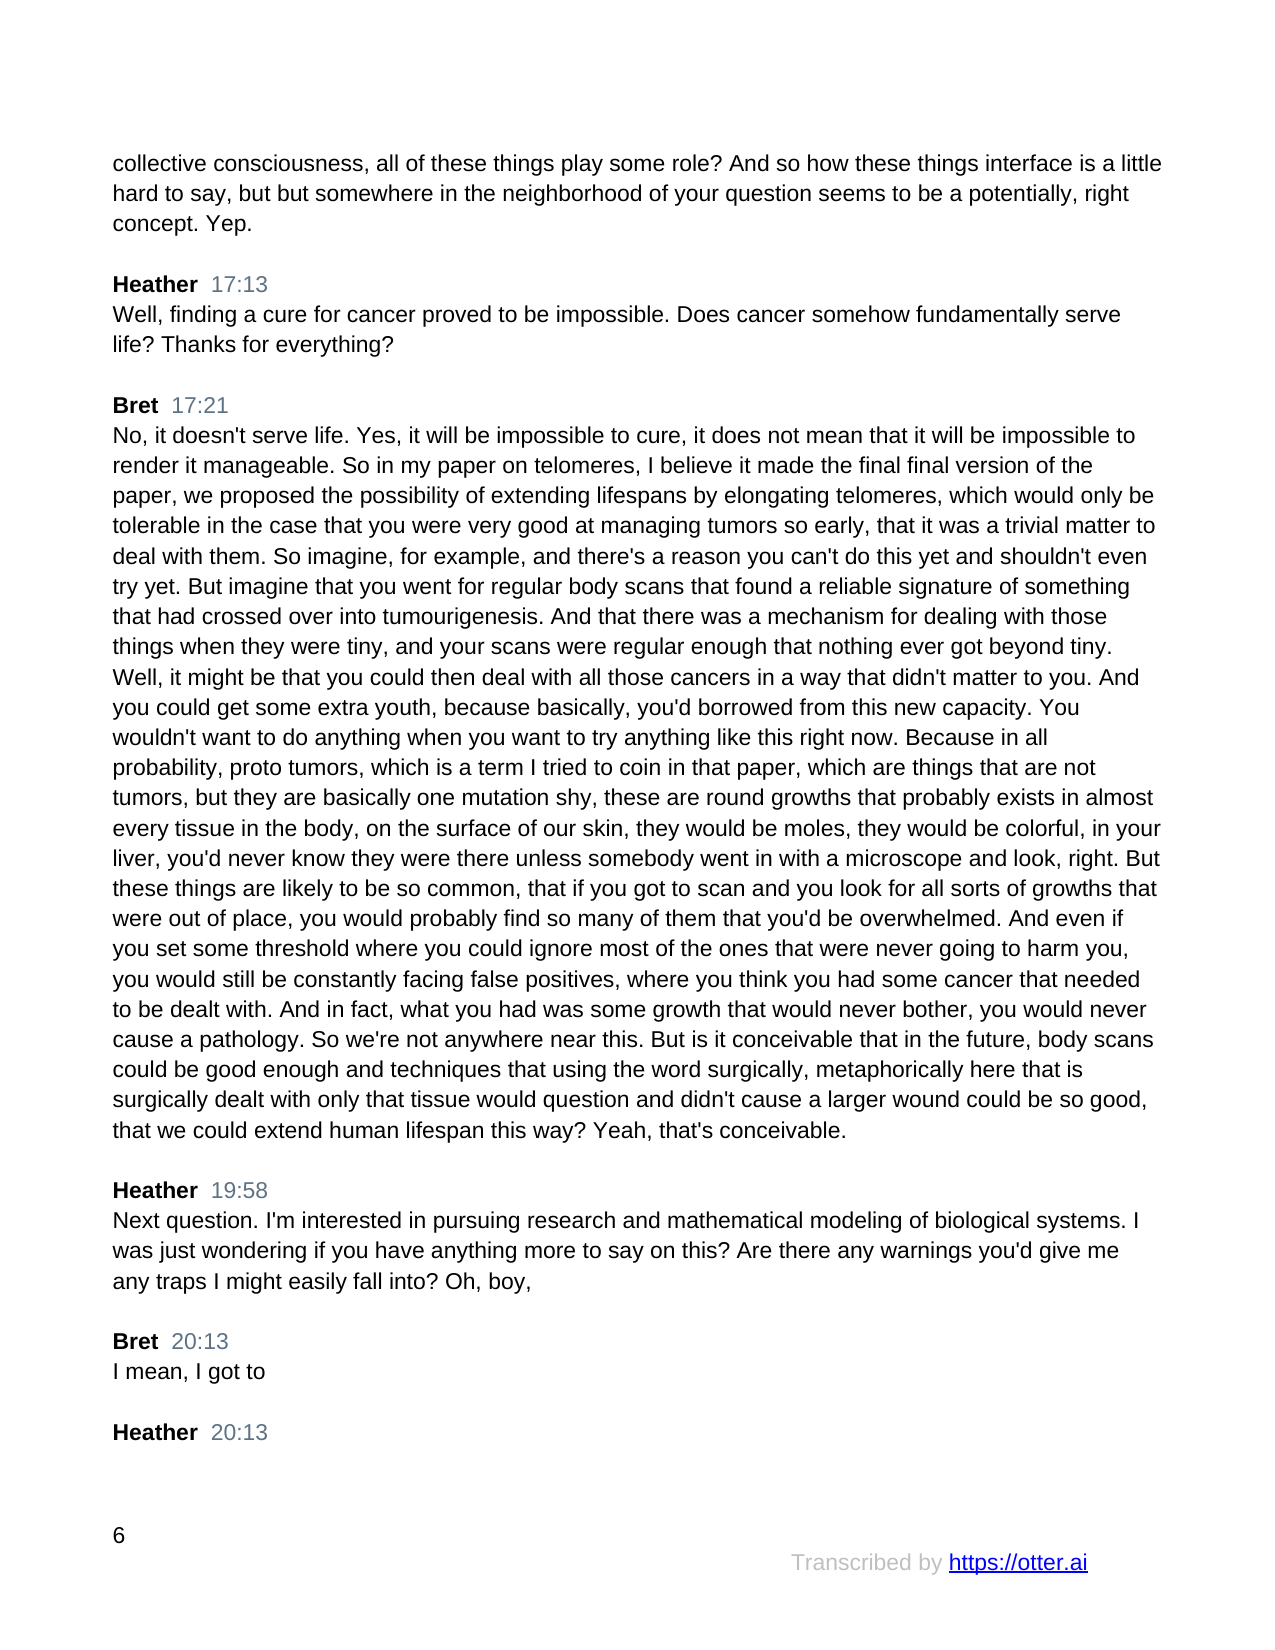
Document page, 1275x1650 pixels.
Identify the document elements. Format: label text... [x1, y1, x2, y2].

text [112, 150, 1162, 237]
text Heather 20:13 [112, 1419, 1162, 1445]
text Next question. I'm interested in pursuing research and mathematical modeling of biological systems. I was just wondering if you have anything more to say on this? Are there any warnings you'd give me any traps I might easily fall into? Oh, boy, [112, 1207, 1162, 1294]
text Heather 19:58 [112, 1177, 1162, 1203]
text No, it doesn't serve life. Yes, it will be impossible to cure, it does not mean that it will be impossible to render it manageable. So in my paper on telomeres, I believe it made the final final version of the paper, we proposed the possibility of extending lifespans by elongating telomeres, which would only be tolerable in the case that you were very good at managing tumors so early, that it was a trivial matter to deal with them. So imagine, for example, and there's a reason you can't do this yet and shouldn't even try yet. But imagine that you went for regular body scans that found a reliable signature of something that had crossed over into tumourigenesis. And that there was a mechanism for dealing with those things when they were tiny, and your scans were regular enough that nothing ever got beyond tiny. Well, it might be that you could then deal with all those cancers in a way that didn't matter to you. And you could get some extra youth, because basically, you'd borrowed from this new capacity. You wouldn't want to do anything when you want to try anything like this right now. Because in all probability, proto tumors, which is a term I tried to coin in that paper, which are things that are not tumors, but they are basically one mutation shy, these are round growths that probably exists in almost every tissue in the body, on the surface of our skin, they would be moles, they would be colorful, in your liver, you'd never know they were there unless somebody went in with a microscope and look, right. But these things are likely to be so common, that if you got to scan and you look for all sorts of growths that were out of place, you would probably find so many of them that you'd be overwhelmed. And even if you set some threshold where you could ignore most of the ones that were never going to harm you, you would still be constantly facing false positives, where you think you had some cancer that needed to be dealt with. And in fact, what you had was some growth that would never bother, you would never cause a pathology. So we're not anywhere near this. But is it conceivable that in the future, body scans could be good enough and techniques that using the word surgically, metaphorically here that is surgically dealt with only that tissue would question and didn't cause a larger wound could be so good, that we could extend human lifespan this way? Yeah, that's conceivable. [112, 422, 1162, 1143]
text I mean, I got to [112, 1358, 1162, 1385]
text Heather 17:13 [112, 271, 1162, 297]
text Bret 17:21 [112, 392, 1162, 418]
text Bret 20:13 [112, 1328, 1162, 1354]
text Well, finding a cure for cancer proved to be impossible. Does cancer somehow fundamentally serve life? Thanks for everything? [112, 301, 1162, 358]
